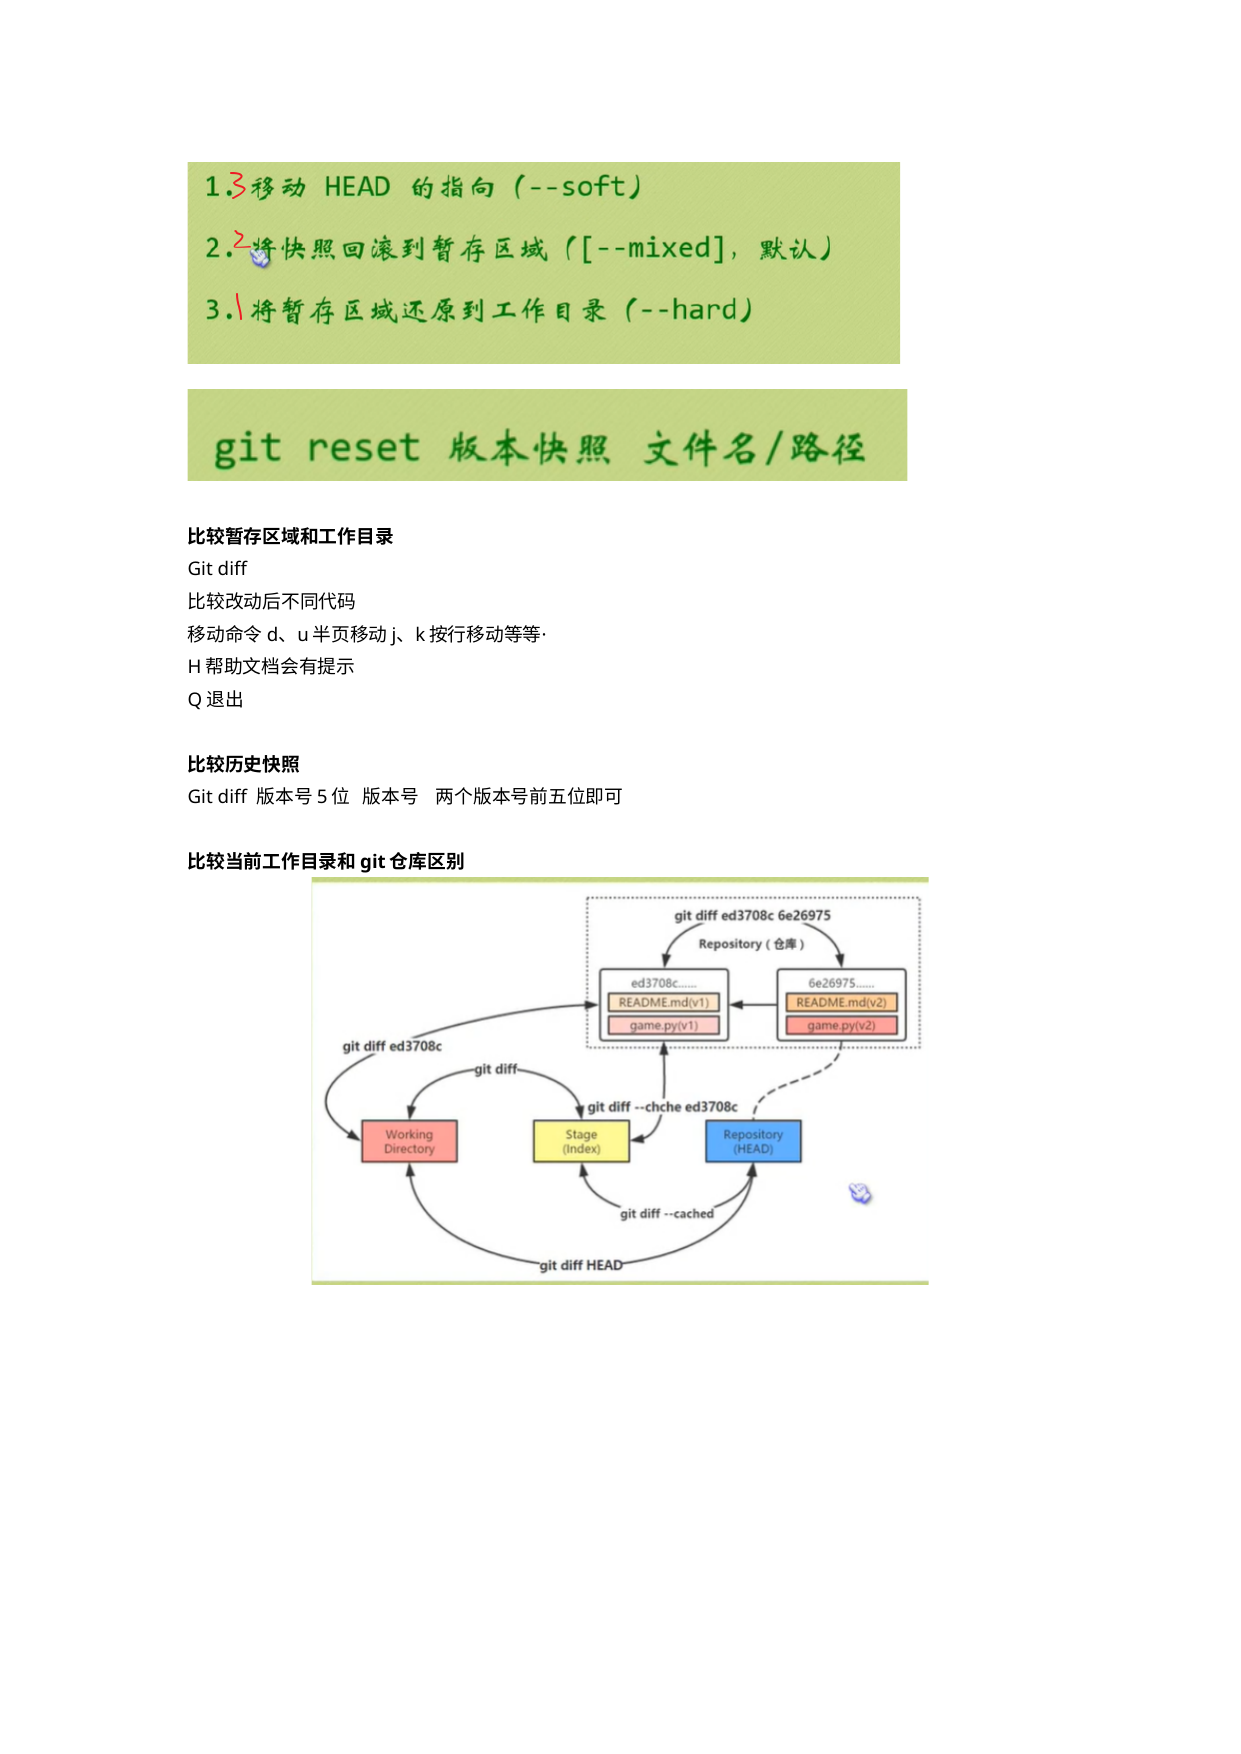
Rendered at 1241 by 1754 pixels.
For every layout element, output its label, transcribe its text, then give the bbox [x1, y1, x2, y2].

text 比较历史快照 [187, 747, 1053, 779]
text 比较暂存区域和工作目录 [187, 519, 1053, 552]
text 比较当前工作目录和git仓库区别 [187, 844, 1053, 877]
picture [187, 162, 901, 364]
picture [311, 877, 929, 1285]
text 比较改动后不同代码 [187, 584, 1053, 617]
text H帮助文档会有提示 [187, 649, 1053, 682]
picture [187, 389, 908, 481]
text 移动命令 d、u半页移动 j、k按行移动等等· [187, 617, 1053, 649]
text Q退出 [187, 682, 1053, 714]
text Git diff 版本号5位 版本号 两个版本号前五位即可 [187, 779, 1053, 812]
text Git diff [187, 552, 1053, 584]
